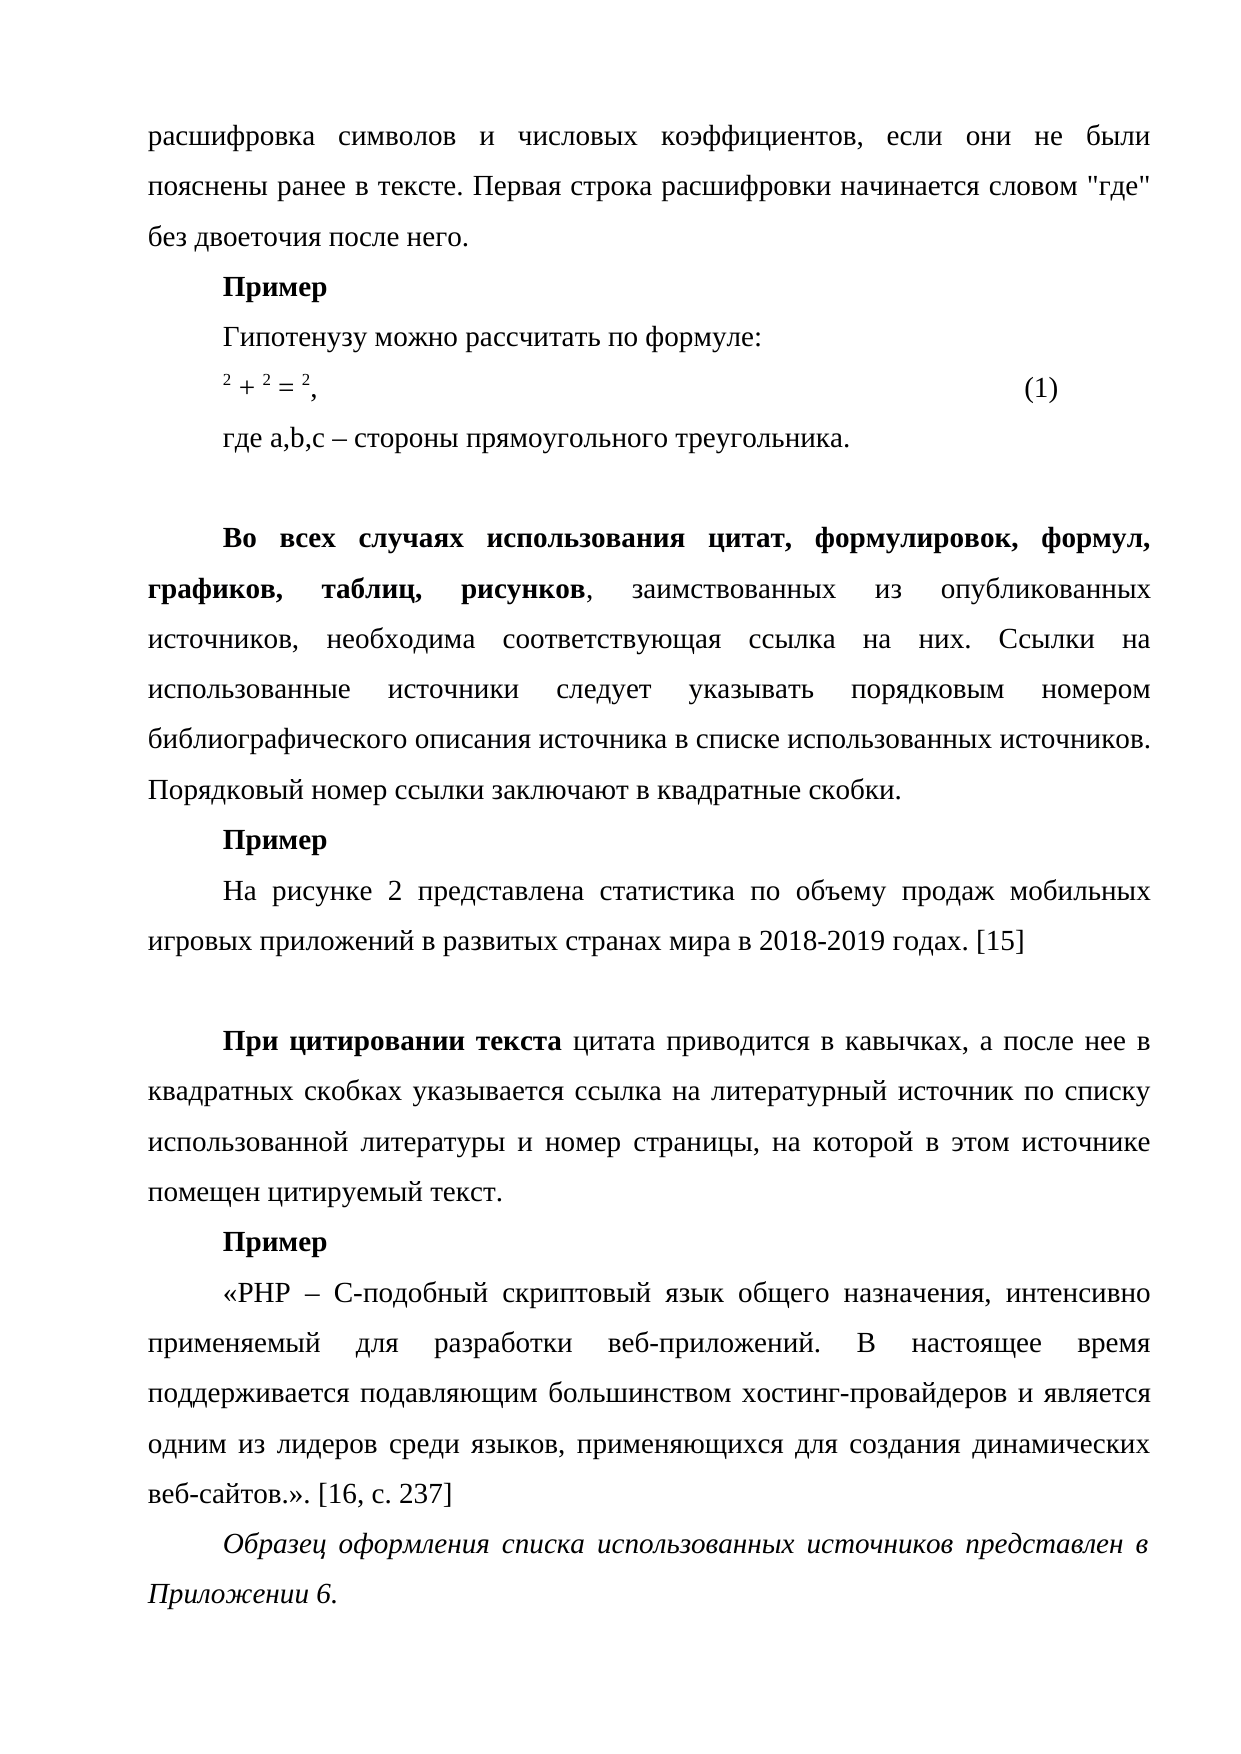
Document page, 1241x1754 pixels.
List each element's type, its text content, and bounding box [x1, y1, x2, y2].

text На рисунке 2 представлена статистика по объему продаж мобильных игровых приложений в развитых странах мира в 2018-2019 годах. [15] [148, 873, 1152, 956]
text Гипотенузу можно рассчитать по формуле: [148, 319, 1152, 353]
text Образец оформления списка использованных источников представлен в Приложении 6. [148, 1526, 1152, 1610]
text где a,b,c – стороны прямоугольного треугольника. [148, 420, 1152, 454]
text Пример [148, 269, 1152, 303]
text 2 + 2 = 2, (1) [148, 370, 1152, 403]
text «PHP – C-подобный скриптовый язык общего назначения, интенсивно применяемый для разработки веб-приложений. В настоящее время поддерживается подавляющим большинством хостинг-провайдеров и является одним из лидеров среди языков, применяющихся для создания динамических веб-сайтов.». [16, с. 237] [148, 1275, 1152, 1509]
text Во всех случаях использования цитат, формулировок, формул, графиков, таблиц, рисунков, заимствованных из опубликованных источников, необходима соответствующая ссылка на них. Ссылки на использованные источники следует указывать порядковым номером библиографического описания источника в списке использованных источников. Порядковый номер ссылки заключают в квадратные скобки. [148, 520, 1152, 806]
text расшифровка символов и числовых коэффициентов, если они не были пояснены ранее в тексте. Первая строка расшифровки начинается словом "где" без двоеточия после него. [148, 118, 1152, 252]
text Пример [148, 1224, 1152, 1258]
text Пример [148, 822, 1152, 856]
text При цитировании текста цитата приводится в кавычках, а после нее в квадратных скобках указывается ссылка на литературный источник по списку использованной литературы и номер страницы, на которой в этом источнике помещен цитируемый текст. [148, 1023, 1152, 1208]
